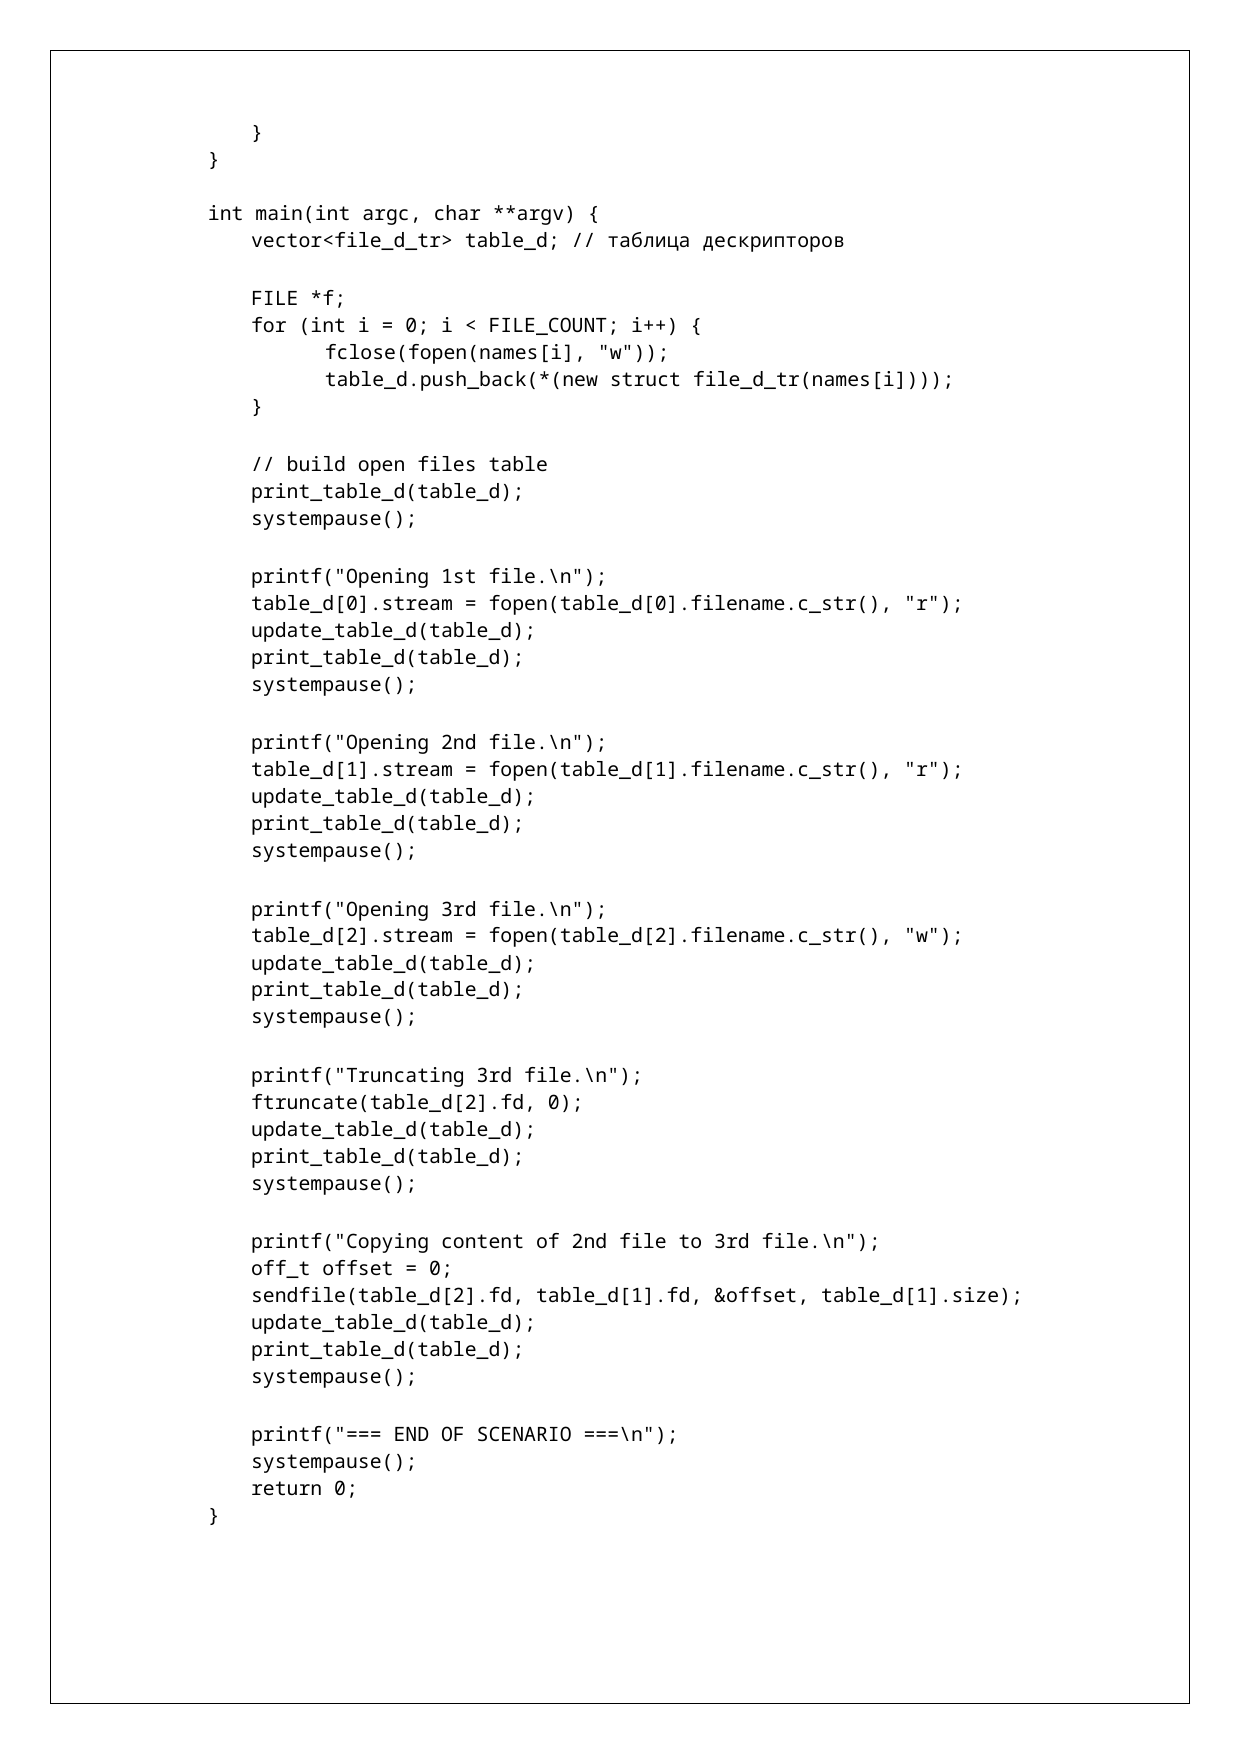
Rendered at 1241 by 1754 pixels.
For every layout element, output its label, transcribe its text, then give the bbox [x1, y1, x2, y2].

text update_table_d(table_d); [208, 783, 1152, 809]
text printf("Truncating 3rd file.\n"); [208, 1061, 1152, 1088]
text print_table_d(table_d); [208, 643, 1152, 670]
text update_table_d(table_d); [208, 1115, 1152, 1142]
text sendfile(table_d[2].fd, table_d[1].fd, &offset, table_d[1].size); [208, 1281, 1152, 1308]
text systempause(); [208, 1362, 1152, 1389]
text systempause(); [208, 670, 1152, 697]
text systempause(); [208, 837, 1152, 863]
text print_table_d(table_d); [208, 1335, 1152, 1362]
text table_d[1].stream = fopen(table_d[1].filename.c_str(), "r"); [208, 756, 1152, 783]
text printf("Opening 2nd file.\n"); [208, 729, 1152, 756]
text systempause(); [208, 504, 1152, 531]
text update_table_d(table_d); [208, 1308, 1152, 1335]
text ftruncate(table_d[2].fd, 0); [208, 1088, 1152, 1115]
text FILE *f; [208, 284, 1152, 311]
text } [208, 118, 1152, 145]
text printf("Opening 3rd file.\n"); [208, 895, 1152, 922]
text } [208, 392, 1152, 419]
text printf("Opening 1st file.\n"); [208, 562, 1152, 589]
text fclose(fopen(names[i], "w")); [208, 338, 1152, 365]
text table_d[0].stream = fopen(table_d[0].filename.c_str(), "r"); [208, 589, 1152, 616]
text update_table_d(table_d); [208, 616, 1152, 643]
text print_table_d(table_d); [208, 976, 1152, 1003]
text print_table_d(table_d); [208, 1142, 1152, 1169]
text } [208, 1501, 1152, 1528]
text systempause(); [208, 1447, 1152, 1474]
text for (int i = 0; i < FILE_COUNT; i++) { [208, 311, 1152, 338]
text print_table_d(table_d); [208, 809, 1152, 837]
text table_d.push_back(*(new struct file_d_tr(names[i]))); [208, 365, 1152, 392]
text systempause(); [208, 1003, 1152, 1030]
text // build open files table [208, 450, 1152, 477]
text systempause(); [208, 1169, 1152, 1196]
text print_table_d(table_d); [208, 477, 1152, 504]
text table_d[2].stream = fopen(table_d[2].filename.c_str(), "w"); [208, 922, 1152, 949]
text int main(int argc, char **argv) { [208, 199, 1152, 226]
text vector<file_d_tr> table_d; // таблица дескрипторов [208, 226, 1152, 253]
text update_table_d(table_d); [208, 949, 1152, 976]
text } [208, 145, 1152, 172]
text return 0; [208, 1474, 1152, 1501]
text off_t offset = 0; [208, 1254, 1152, 1281]
text printf("Copying content of 2nd file to 3rd file.\n"); [208, 1227, 1152, 1254]
text printf("=== END OF SCENARIO ===\n"); [208, 1420, 1152, 1447]
